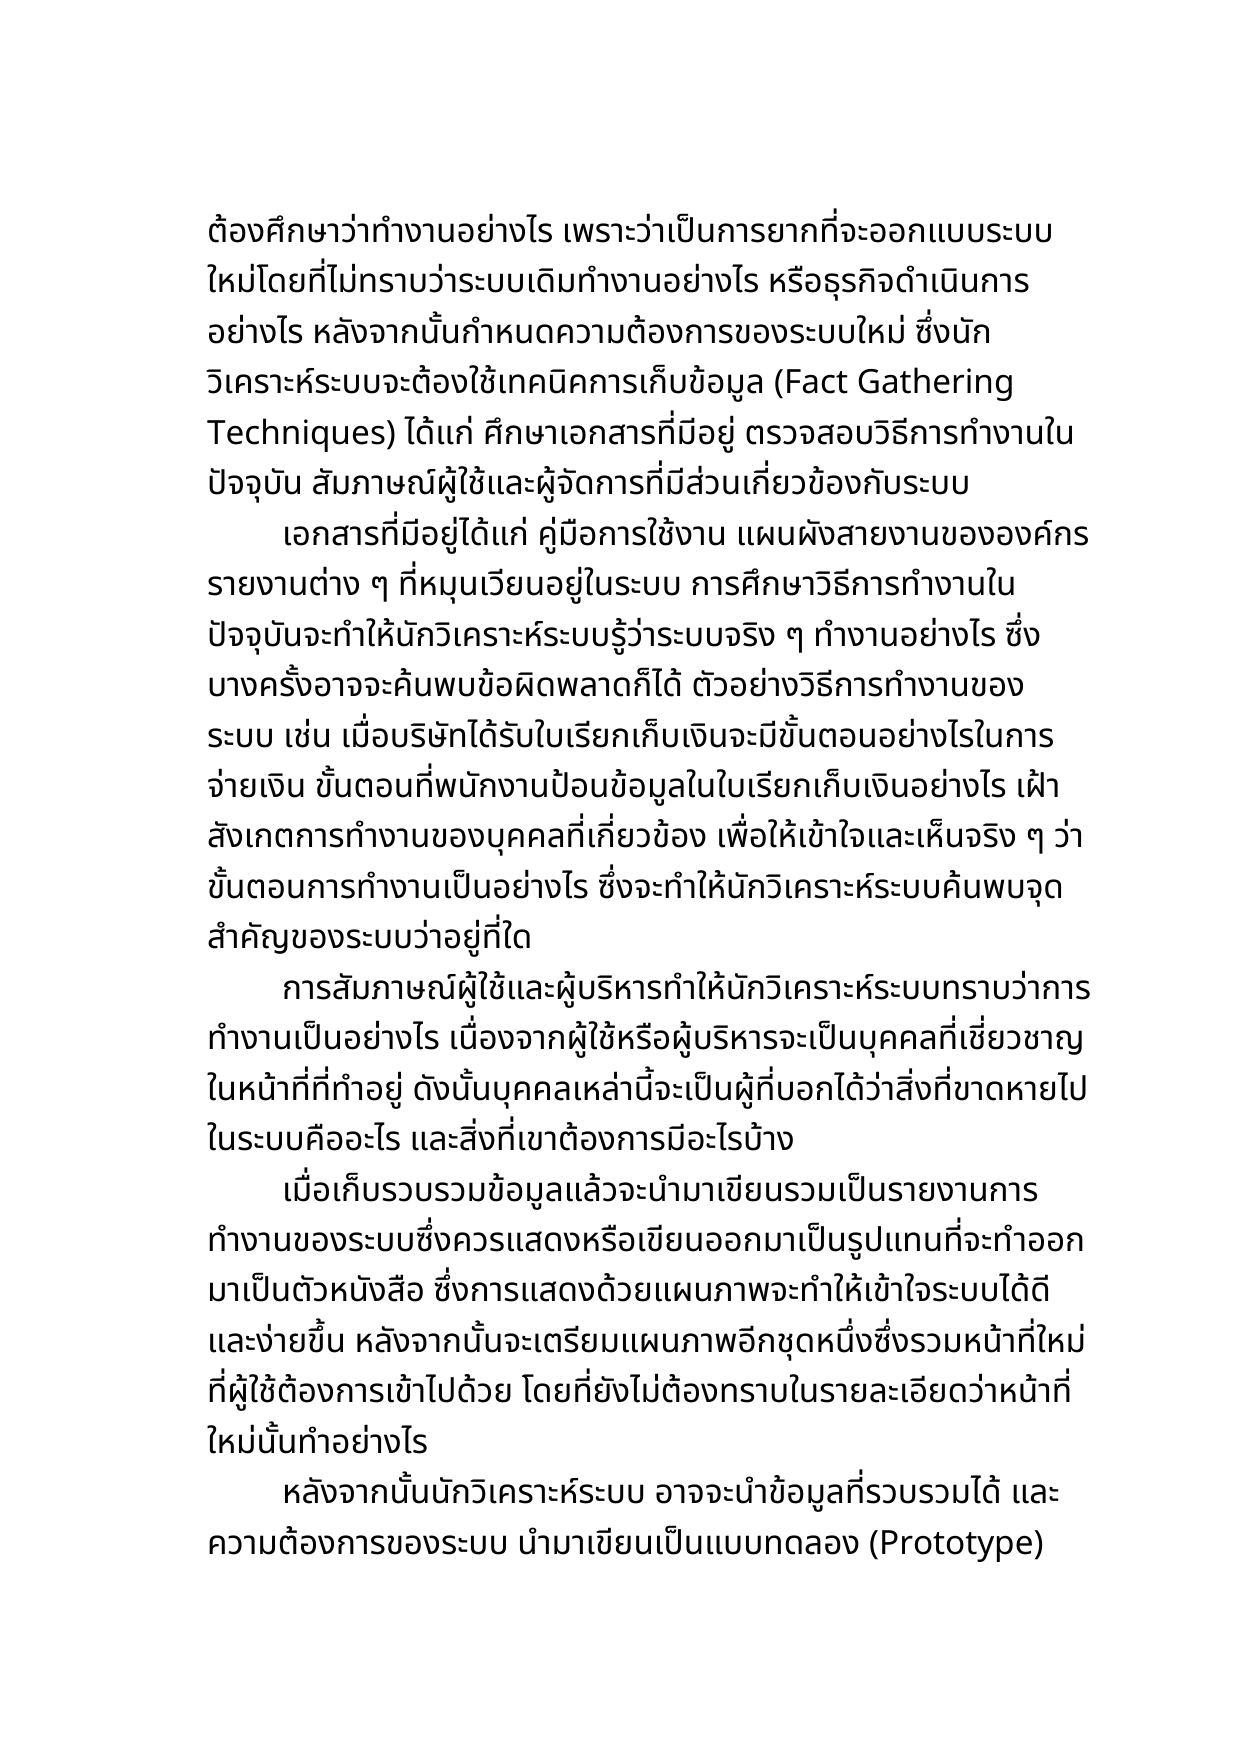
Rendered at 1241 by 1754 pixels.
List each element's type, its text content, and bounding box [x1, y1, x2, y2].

text การสัมภาษณ์ผู้ใช้และผู้บริหารทำให้นักวิเคราะห์ระบบทราบว่าการทำงานเป็นอย่างไร เนื่องจากผู้ใช้หรือผู้บริหารจะเป็นบุคคลที่เชี่ยวชาญในหน้าที่ที่ทำอยู่ ดังนั้นบุคคลเหล่านี้จะเป็นผู้ที่บอกได้ว่าสิ่งที่ขาดหายไปในระบบคืออะไร และสิ่งที่เขาต้องการมีอะไรบ้าง [207, 964, 1092, 1166]
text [207, 207, 1092, 510]
text เอกสารที่มีอยู่ได้แก่ คู่มือการใช้งาน แผนผังสายงานขององค์กร รายงานต่าง ๆ ที่หมุนเวียนอยู่ในระบบ การศึกษาวิธีการทำงานในปัจจุบันจะทำให้นักวิเคราะห์ระบบรู้ว่าระบบจริง ๆ ทำงานอย่างไร ซึ่งบางครั้งอาจจะค้นพบข้อผิดพลาดก็ได้ ตัวอย่างวิธีการทำงานของระบบ เช่น เมื่อบริษัทได้รับใบเรียกเก็บเงินจะมีขั้นตอนอย่างไรในการจ่ายเงิน ขั้นตอนที่พนักงานป้อนข้อมูลในใบเรียกเก็บเงินอย่างไร เฝ้าสังเกตการทำงานของบุคคลที่เกี่ยวข้อง เพื่อให้เข้าใจและเห็นจริง ๆ ว่าขั้นตอนการทำงานเป็นอย่างไร ซึ่งจะทำให้นักวิเคราะห์ระบบค้นพบจุดสำคัญของระบบว่าอยู่ที่ใด [207, 510, 1092, 964]
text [207, 1468, 1092, 1569]
text เมื่อเก็บรวบรวมข้อมูลแล้วจะนำมาเขียนรวมเป็นรายงานการทำงานของระบบซึ่งควรแสดงหรือเขียนออกมาเป็นรูปแทนที่จะทำออกมาเป็นตัวหนังสือ ซึ่งการแสดงด้วยแผนภาพจะทำให้เข้าใจระบบได้ดีและง่ายขึ้น หลังจากนั้นจะเตรียมแผนภาพอีกชุดหนึ่งซึ่งรวมหน้าที่ใหม่ที่ผู้ใช้ต้องการเข้าไปด้วย โดยที่ยังไม่ต้องทราบในรายละเอียดว่าหน้าที่ใหม่นั้นทำอย่างไร [207, 1166, 1092, 1468]
